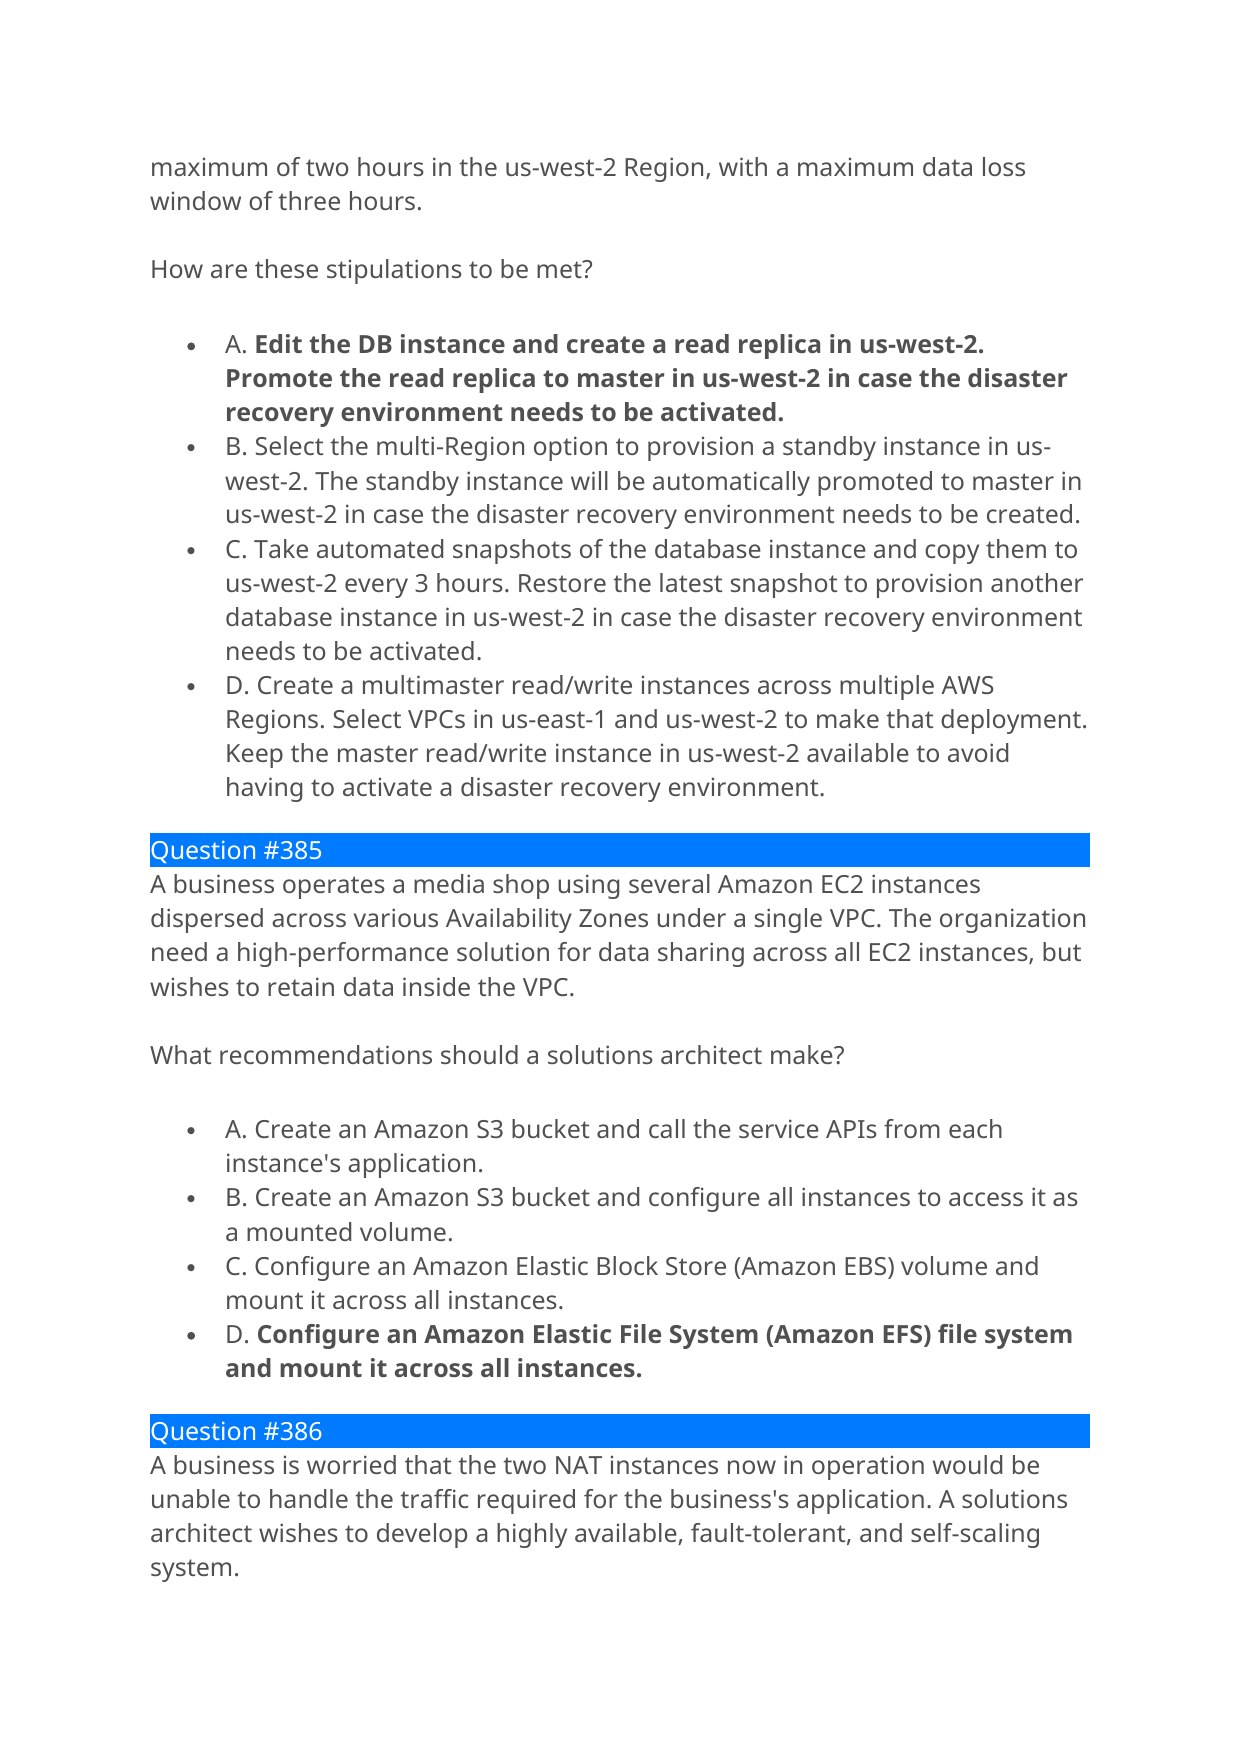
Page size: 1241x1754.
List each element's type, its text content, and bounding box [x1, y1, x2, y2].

list A. Edit the DB instance and create a read replica in us-west-2. Promote the read replica to master in us-west-2 in case the disaster recovery environment needs to be activated. [187, 327, 1090, 429]
list D. Create a multimaster read/write instances across multiple AWS Regions. Select VPCs in us-east-1 and us-west-2 to make that deployment. Keep the master read/write instance in us-west-2 available to avoid having to activate a disaster recovery environment. [187, 667, 1090, 804]
list C. Configure an Amazon Elastic Block Store (Amazon EBS) volume and mount it across all instances. [187, 1248, 1090, 1316]
text Question #385 [150, 833, 1090, 867]
list B. Create an Amazon S3 bucket and configure all instances to access it as a mounted volume. [187, 1180, 1090, 1248]
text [150, 150, 1090, 286]
list D. Configure an Amazon Elastic File System (Amazon EFS) file system and mount it across all instances. [187, 1316, 1090, 1384]
text Question #386 [150, 1414, 1090, 1448]
list A. Create an Amazon S3 bucket and call the service APIs from each instance's application. [187, 1112, 1090, 1180]
list B. Select the multi-Region option to provision a standby instance in us-west-2. The standby instance will be automatically promoted to master in us-west-2 in case the disaster recovery environment needs to be created. [187, 429, 1090, 531]
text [150, 1448, 1090, 1584]
text A business operates a media shop using several Amazon EC2 instances dispersed across various Availability Zones under a single VPC. The organization need a high-performance solution for data sharing across all EC2 instances, but wishes to retain data inside the VPC. What recommendations should a solutions architect make? [150, 867, 1090, 1071]
list C. Take automated snapshots of the database instance and copy them to us-west-2 every 3 hours. Restore the latest snapshot to provision another database instance in us-west-2 in case the disaster recovery environment needs to be activated. [187, 531, 1090, 667]
